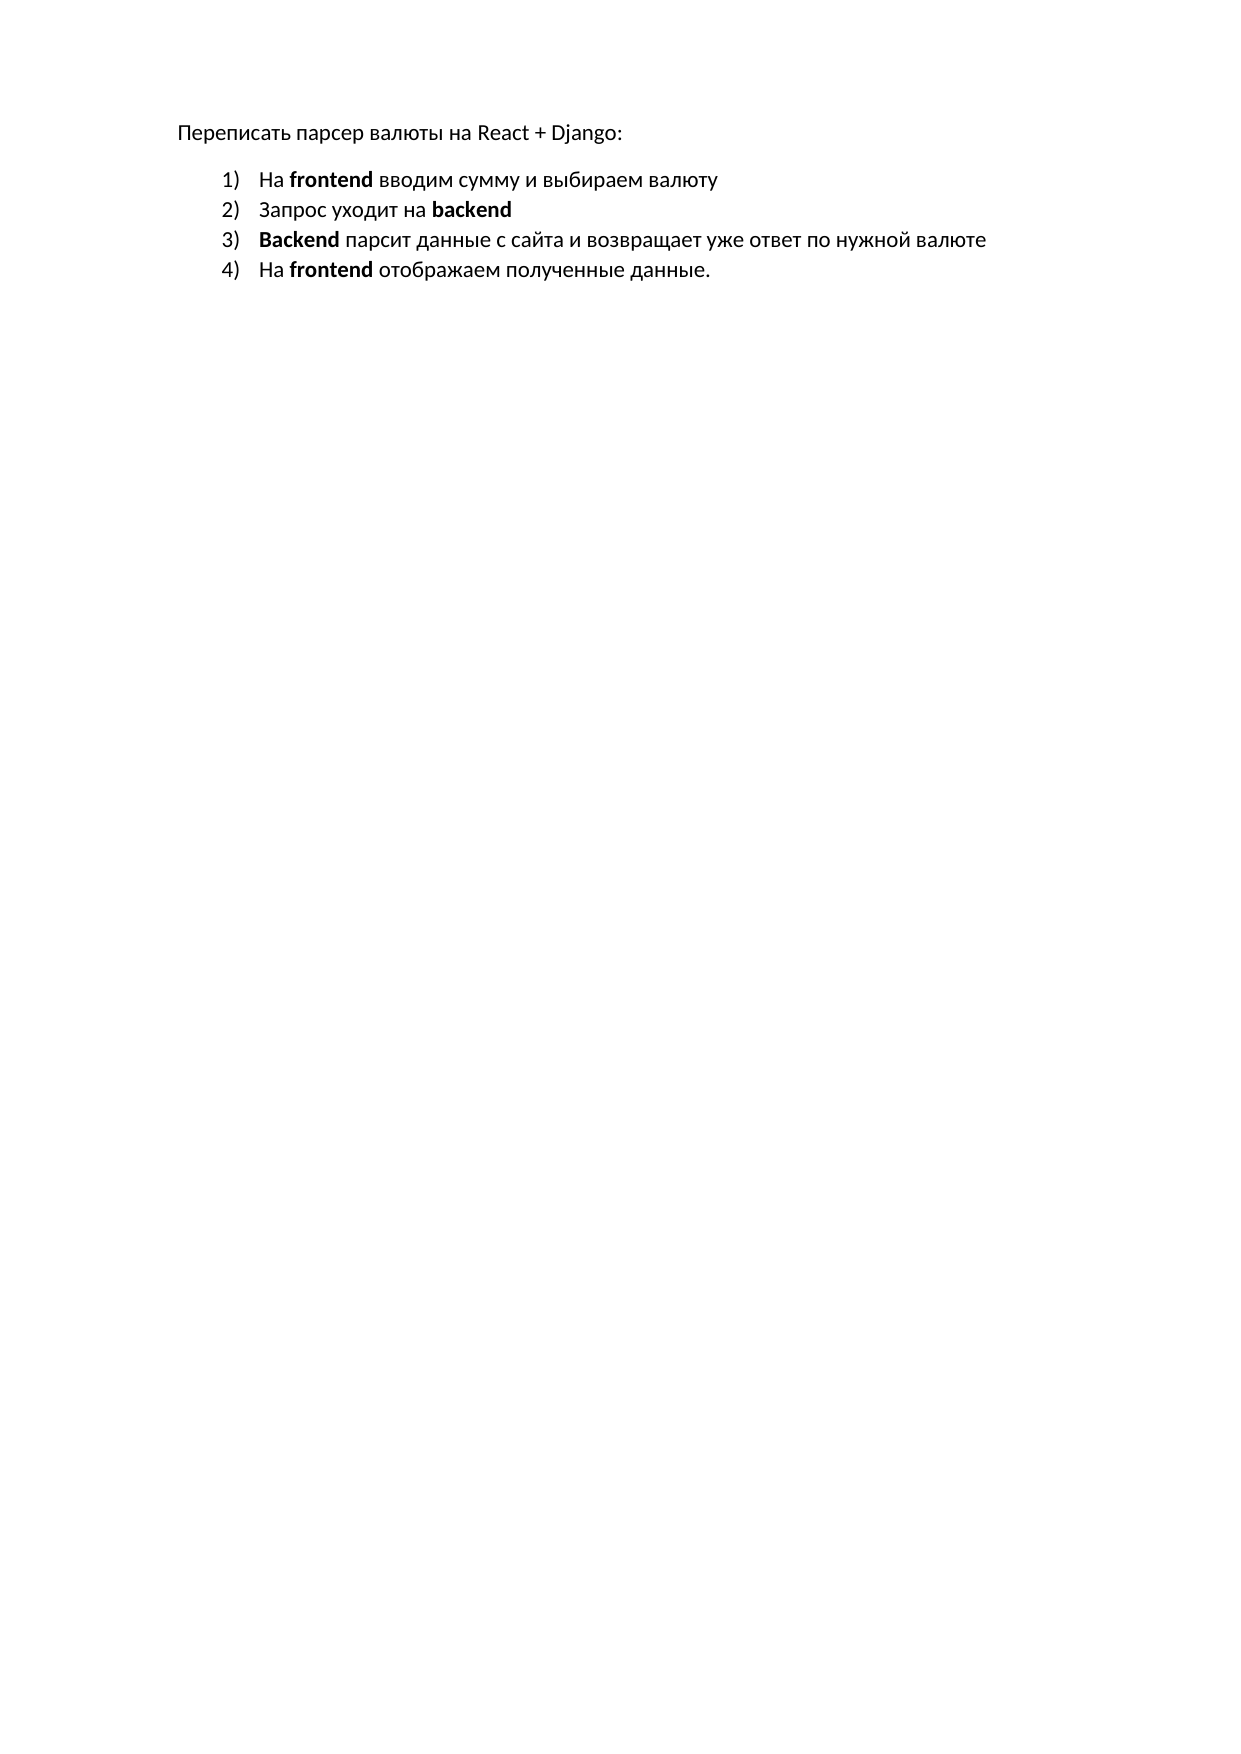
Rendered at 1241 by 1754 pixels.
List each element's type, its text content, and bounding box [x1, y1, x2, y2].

list Запрос уходит на backend [221, 195, 1152, 223]
list Backend парсит данные с сайта и возвращает уже ответ по нужной валюте [221, 225, 1152, 253]
list На frontend вводим сумму и выбираем валюту [221, 165, 1152, 193]
text Переписать парсер валюты на React + Django: [177, 118, 1152, 146]
list На frontend отображаем полученные данные. [221, 256, 1152, 284]
